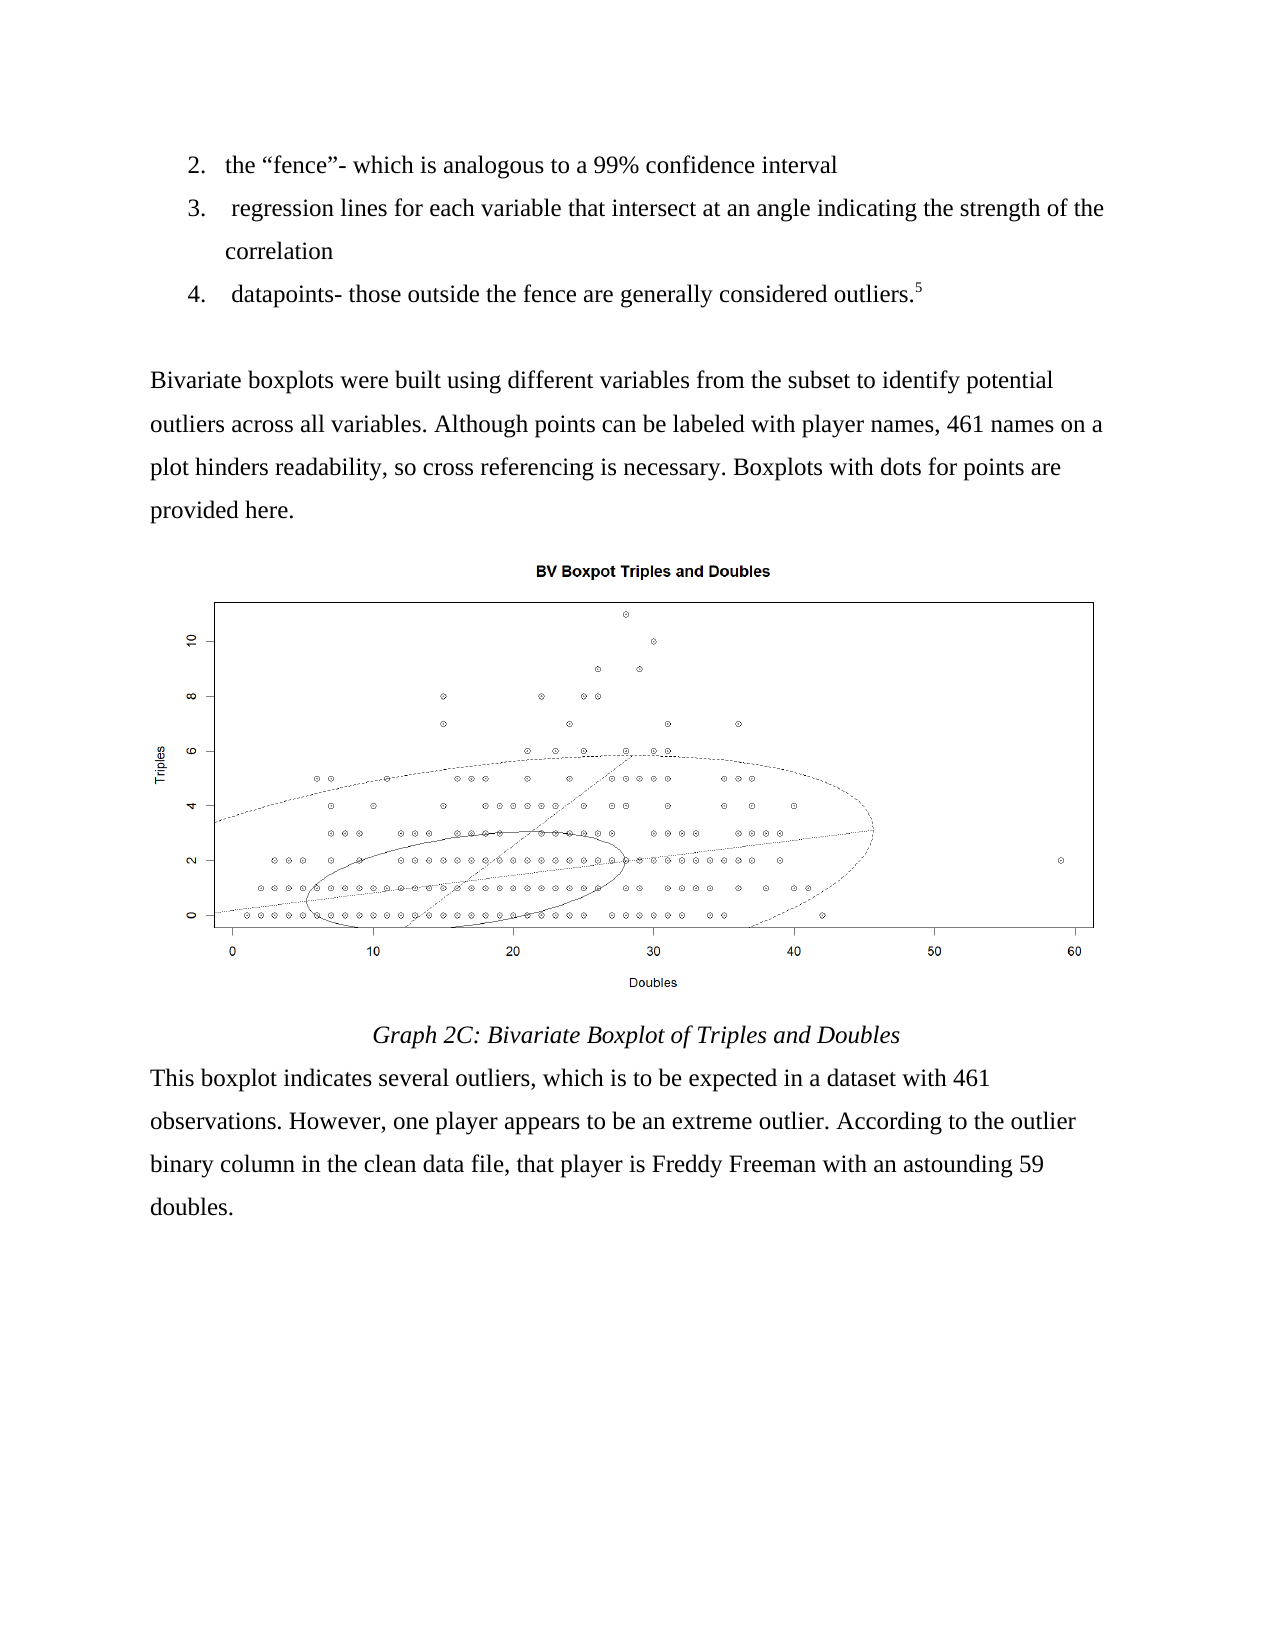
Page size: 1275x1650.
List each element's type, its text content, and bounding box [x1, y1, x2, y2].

list the “fence”- which is analogous to a 99% confidence interval [187, 150, 1125, 179]
list regression lines for each variable that intersect at an angle indicating the strength of the correlation [187, 193, 1125, 265]
text This boxplot indicates several outliers, which is to be expected in a dataset with 461 observations. However, one player appears to be an extreme outlier. According to the outlier binary column in the clean data file, that player is Freddy Freeman with an astounding 59 doubles. [150, 1063, 1125, 1221]
list datapoints- those outside the fence are generally considered outliers.5 [187, 279, 1125, 308]
text Graph 2C: Bivariate Boxplot of Triples and Doubles [150, 1020, 1125, 1049]
text Bivariate boxplots were built using different variables from the subset to identify potential outliers across all variables. Although points can be labeled with player names, 461 names on a plot hinders readability, so cross referencing is necessary. Boxplots with dots for points are provided here. [150, 366, 1125, 524]
picture [150, 538, 1125, 1007]
